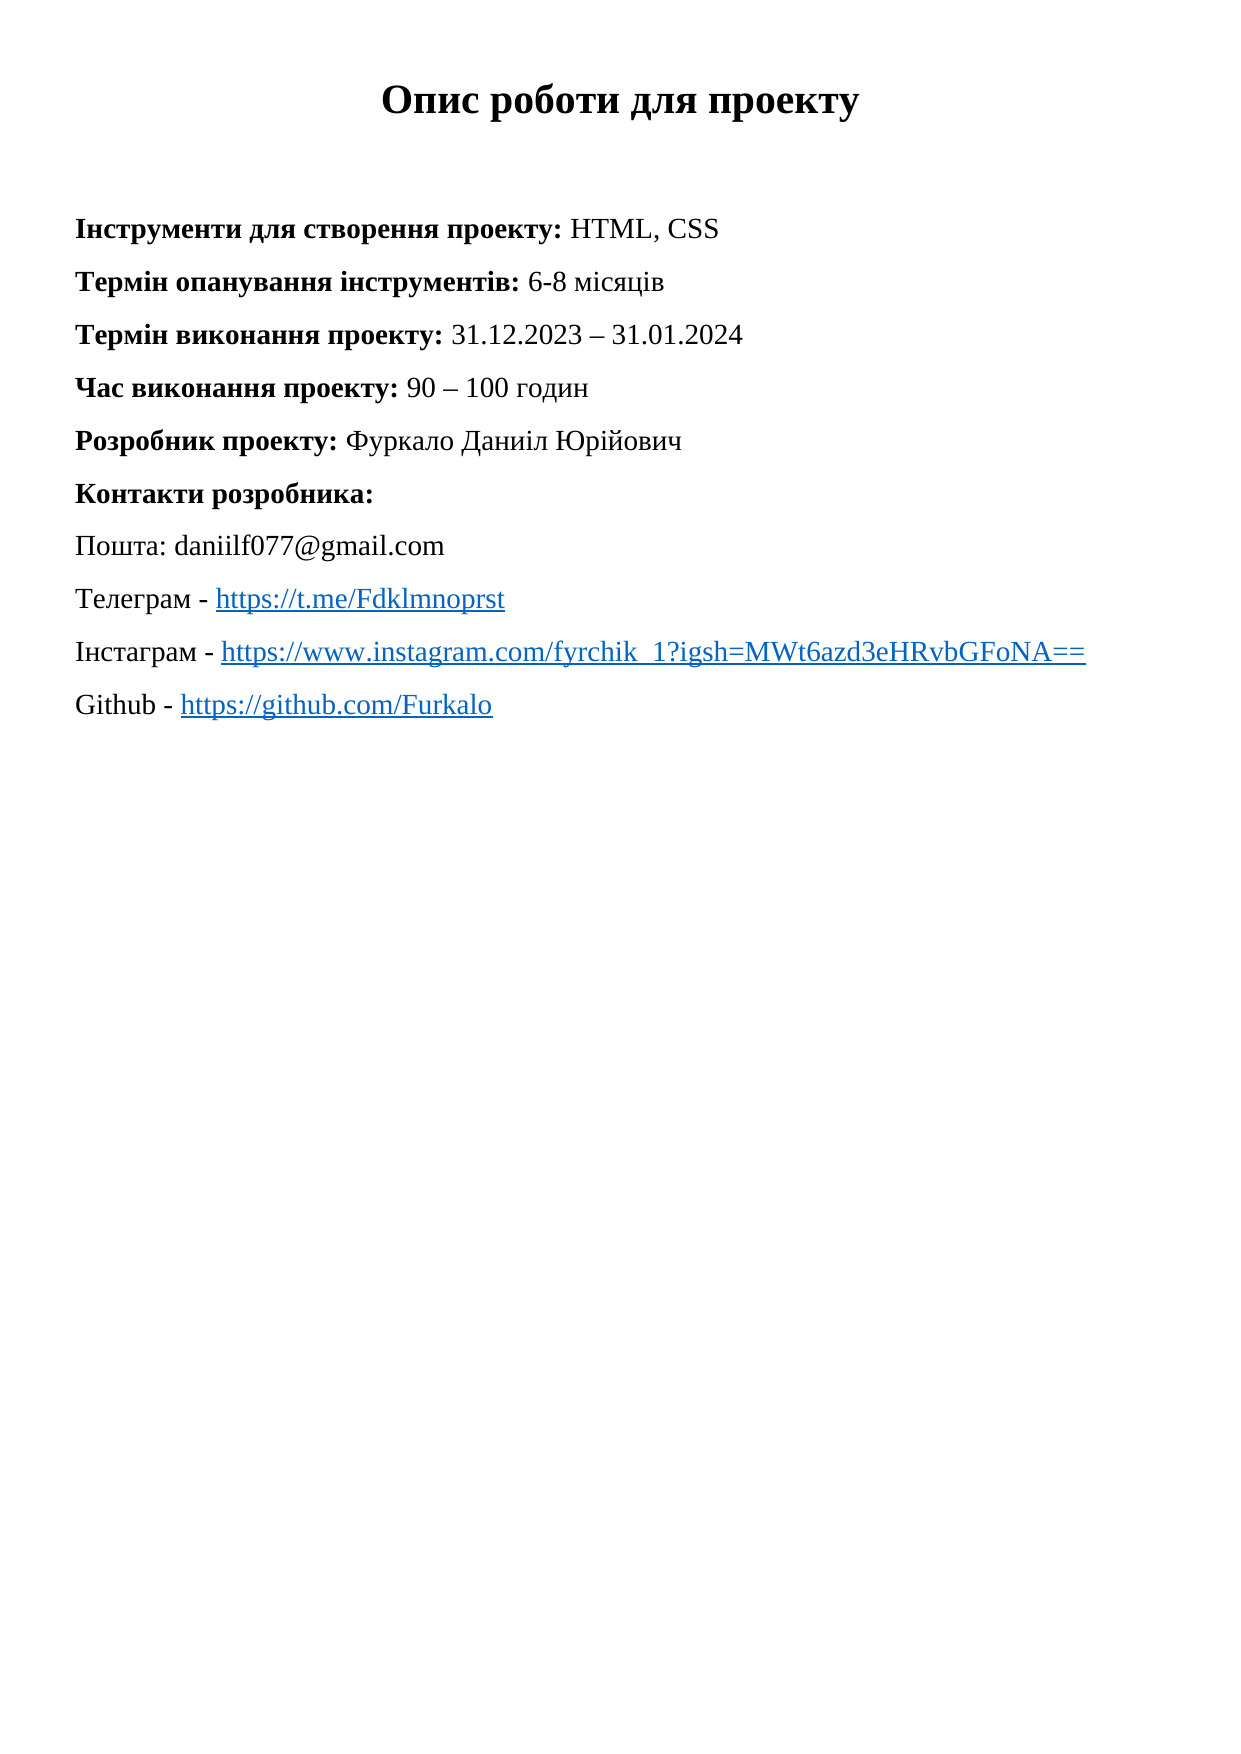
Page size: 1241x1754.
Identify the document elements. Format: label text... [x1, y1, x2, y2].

text Інструменти для створення проекту: HTML, CSS [75, 212, 1165, 245]
text Контакти розробника: [75, 476, 1165, 509]
text Інстаграм - https://www.instagram.com/fyrchik_1?igsh=MWt6azd3eHRvbGFoNA== [75, 634, 1165, 668]
text Термін опанування інструментів: 6-8 місяців [75, 264, 1165, 298]
text Пошта: daniilf077@gmail.com [75, 528, 1165, 562]
text Розробник проекту: Фуркало Даниіл Юрійович [75, 423, 1165, 456]
text Github - https://github.com/Furkalo [75, 687, 1165, 721]
text Час виконання проекту: 90 – 100 годин [75, 370, 1165, 404]
text Термін виконання проекту: 31.12.2023 – 31.01.2024 [75, 317, 1165, 351]
text Телеграм - https://t.me/Fdklmnoprst [75, 581, 1165, 615]
text Опис роботи для проекту [75, 75, 1165, 123]
